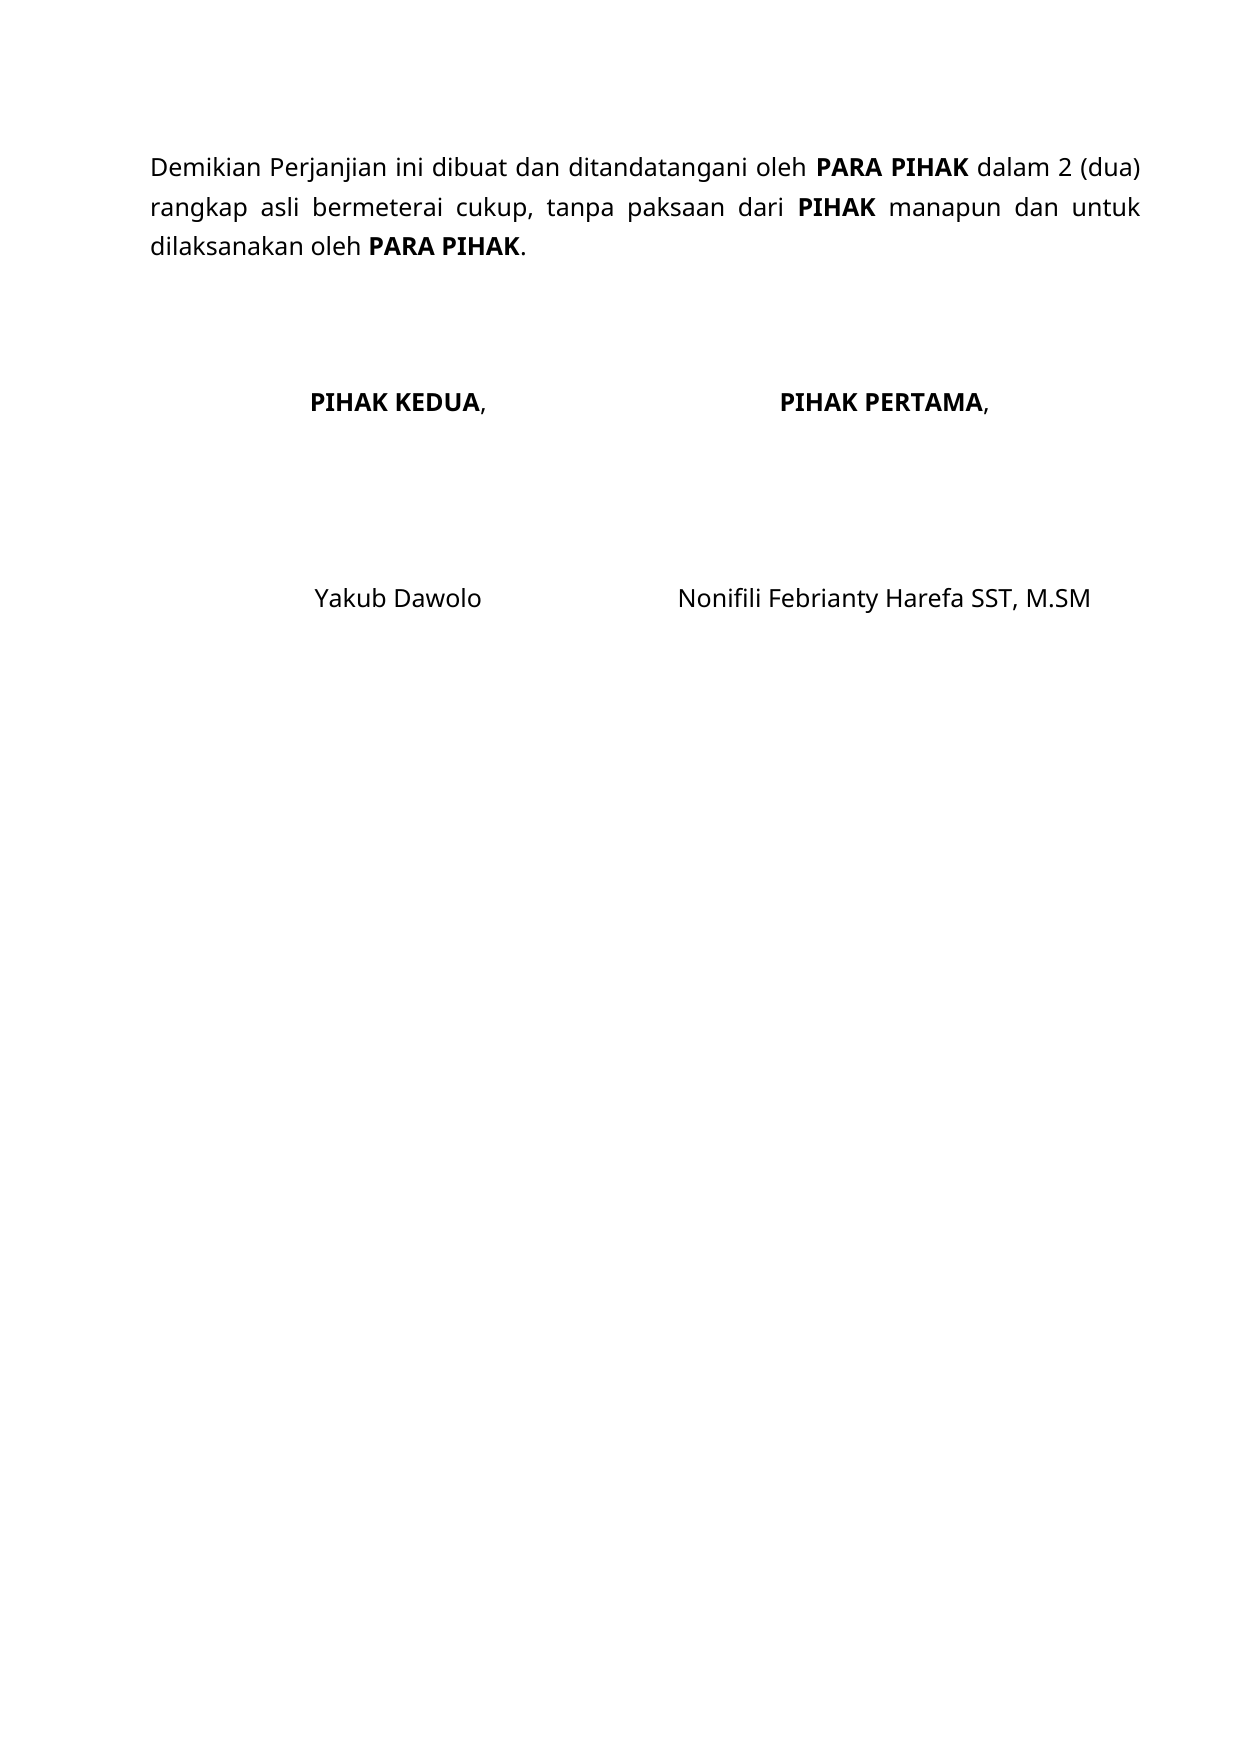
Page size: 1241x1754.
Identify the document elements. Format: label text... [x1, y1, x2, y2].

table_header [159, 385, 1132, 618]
text Demikian Perjanjian ini dibuat dan ditandatangani oleh PARA PIHAK dalam 2 (dua) rangkap asli bermeterai cukup, tanpa paksaan dari PIHAK manapun dan untuk dilaksanakan oleh PARA PIHAK. [150, 150, 1140, 262]
